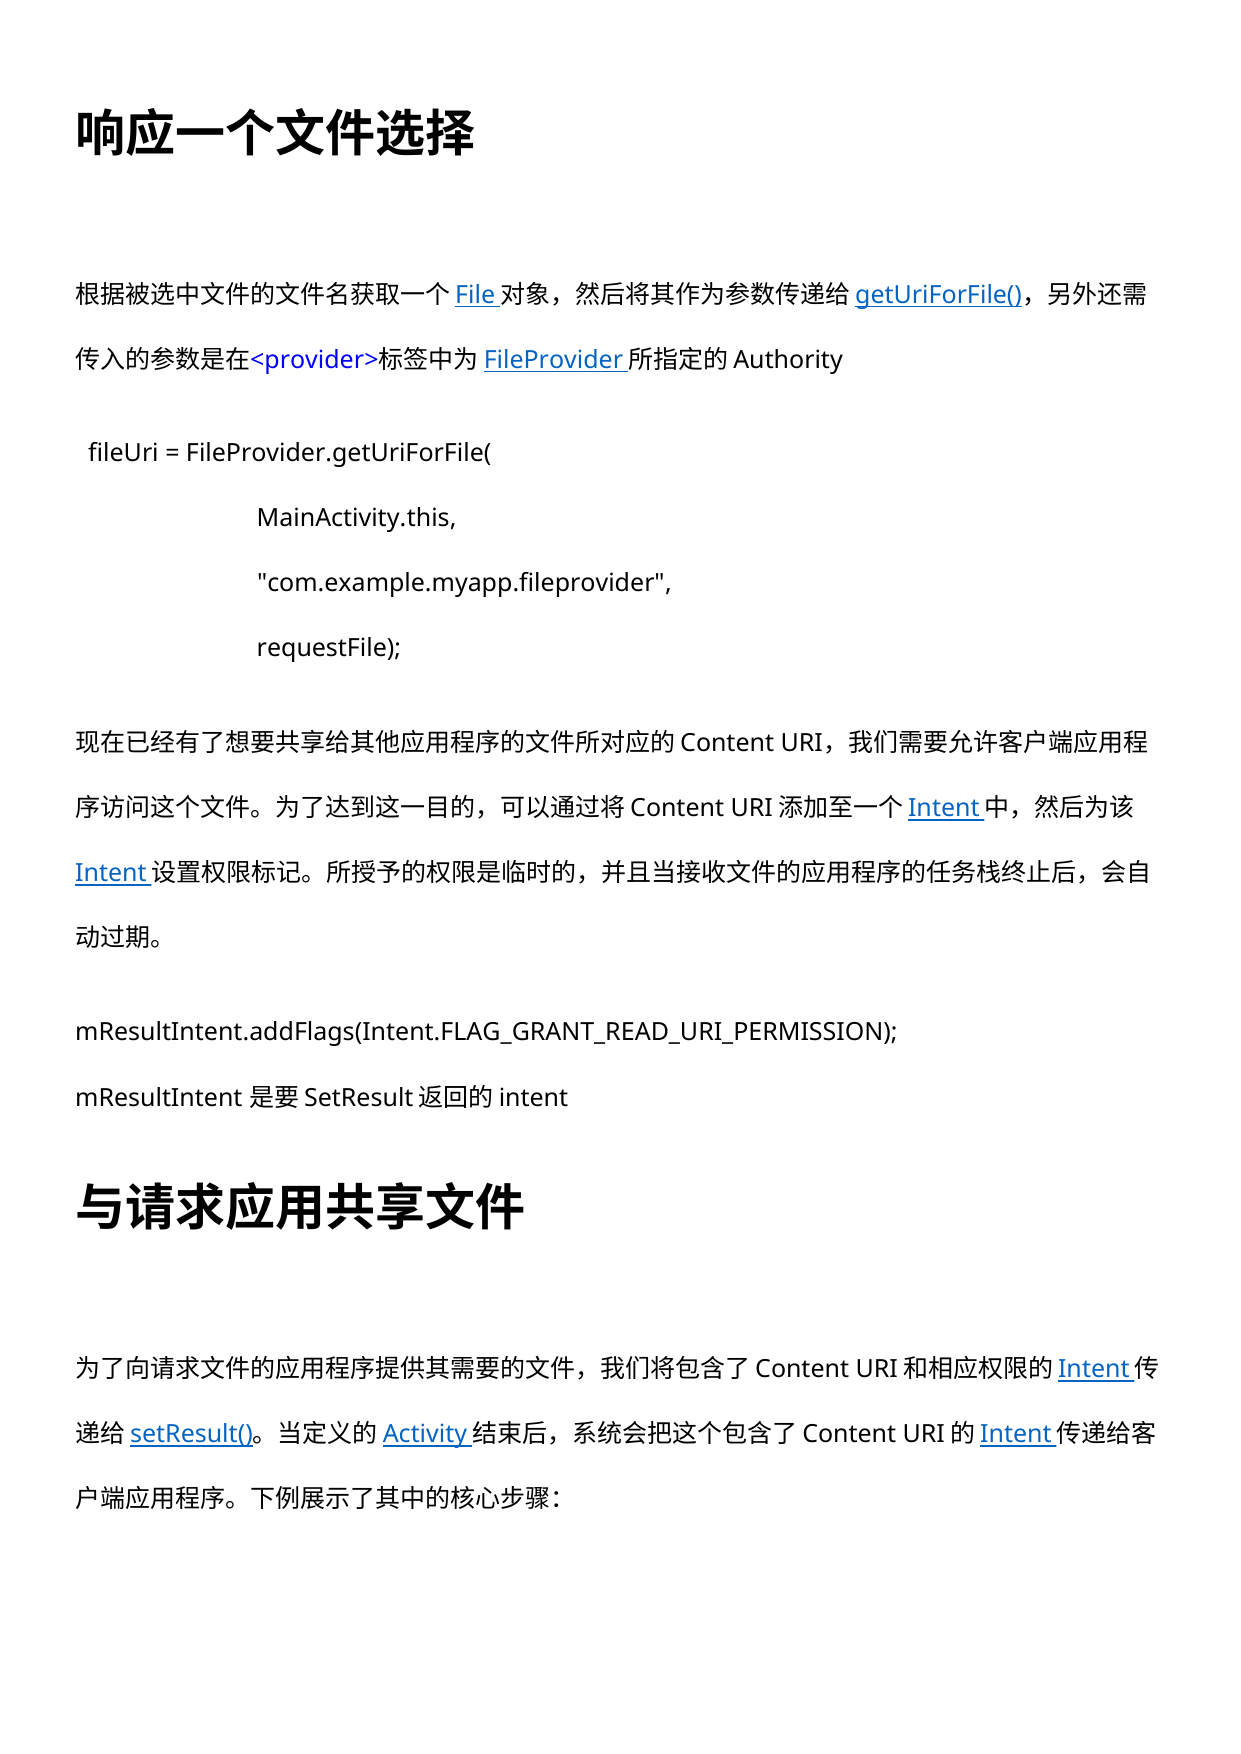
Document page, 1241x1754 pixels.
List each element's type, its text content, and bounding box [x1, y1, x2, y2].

text requestFile); [75, 614, 1165, 679]
text MainActivity.this, [75, 484, 1165, 549]
text "com.example.myapp.fileprovider", [75, 549, 1165, 614]
subtitle 响应一个文件选择 [75, 81, 1165, 178]
text mResultIntent.addFlags(Intent.FLAG_GRANT_READ_URI_PERMISSION); [75, 998, 1165, 1063]
subtitle 与请求应用共享文件 [75, 1155, 1165, 1252]
text 为了向请求文件的应用程序提供其需要的文件，我们将包含了Content URI和相应权限的Intent传递给setResult()。当定义的Activity结束后，系统会把这个包含了Content URI的Intent传递给客户端应用程序。下例展示了其中的核心步骤： [75, 1334, 1165, 1529]
text 根据被选中文件的文件名获取一个File对象，然后将其作为参数传递给getUriForFile()，另外还需传入的参数是在<provider>标签中为FileProvider所指定的Authority [75, 260, 1165, 390]
text fileUri = FileProvider.getUriForFile( [75, 419, 1165, 484]
text mResultIntent 是要SetResult返回的intent [75, 1063, 1165, 1128]
text 现在已经有了想要共享给其他应用程序的文件所对应的Content URI，我们需要允许客户端应用程序访问这个文件。为了达到这一目的，可以通过将Content URI添加至一个Intent中，然后为该Intent设置权限标记。所授予的权限是临时的，并且当接收文件的应用程序的任务栈终止后，会自动过期。 [75, 708, 1165, 968]
